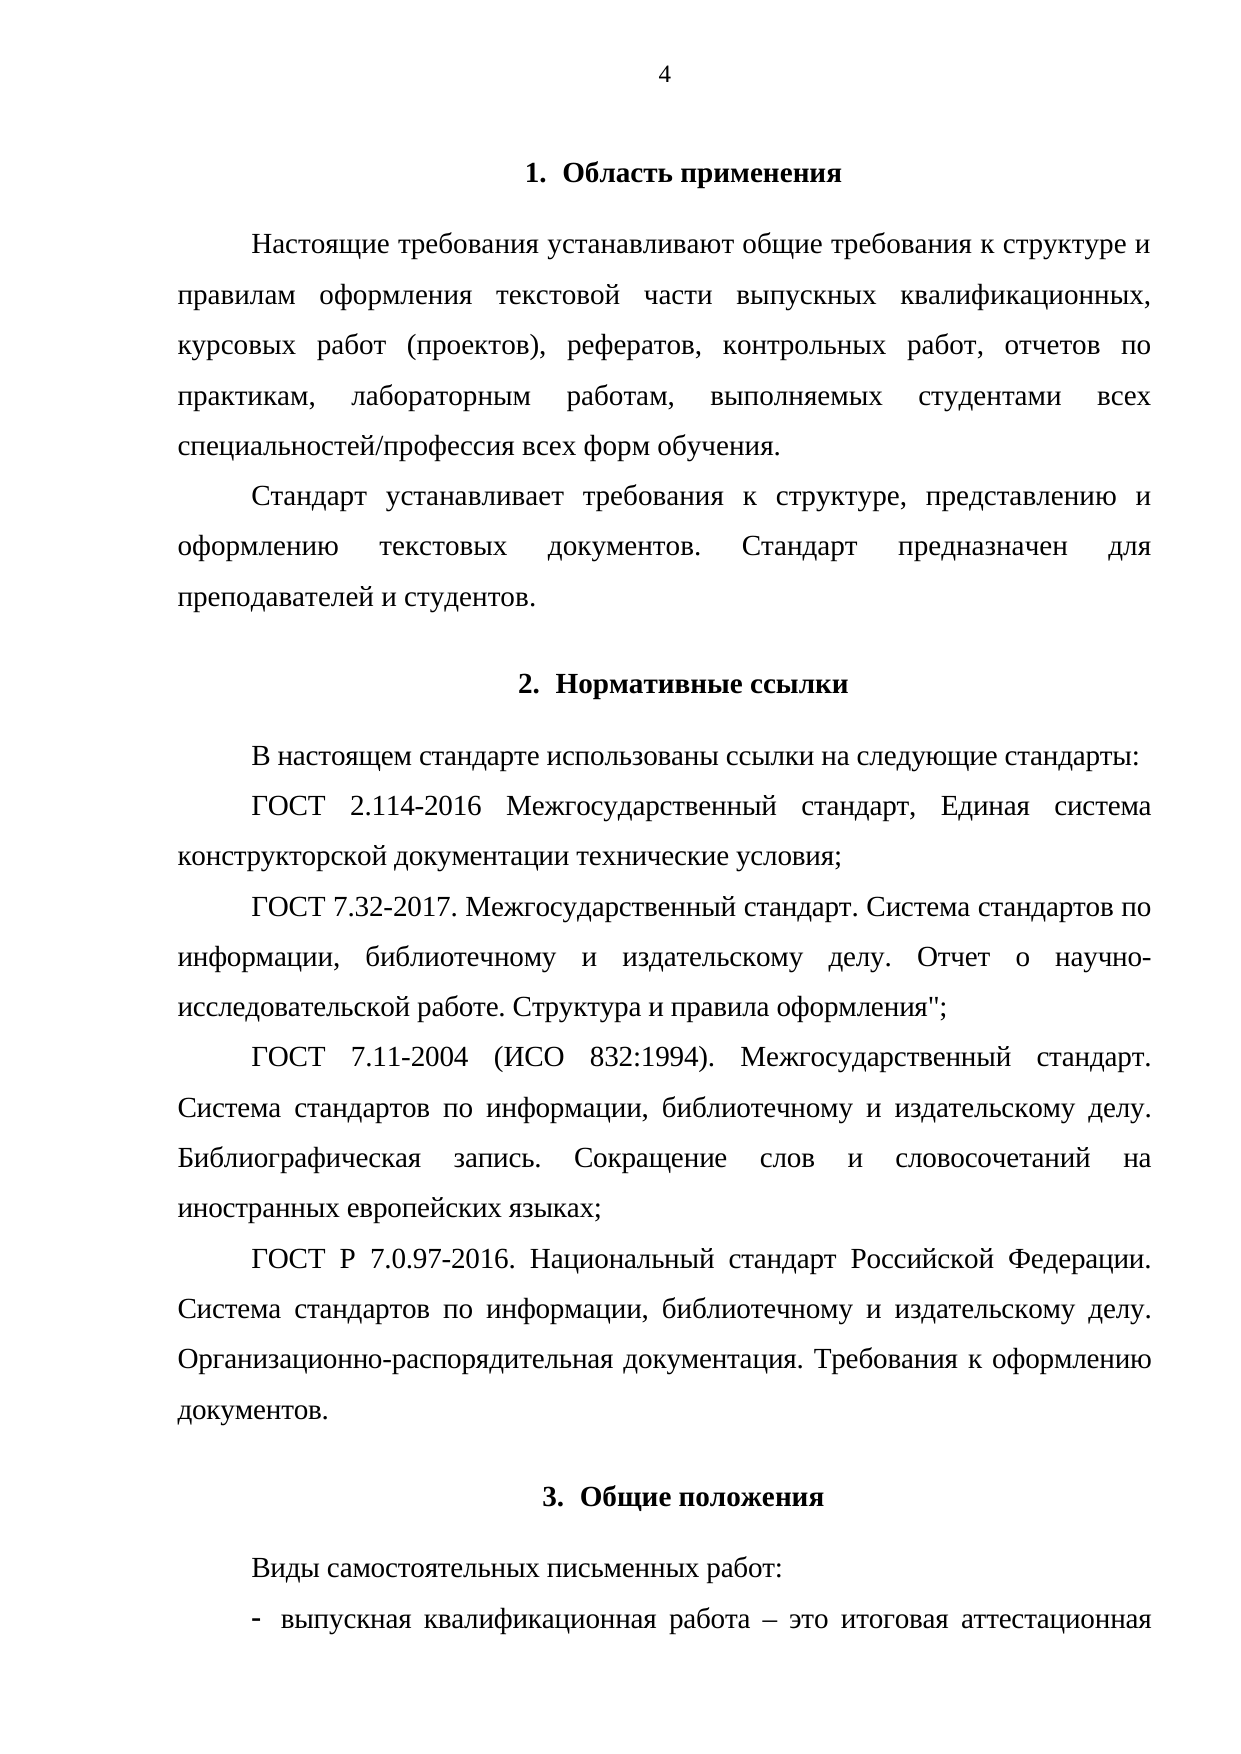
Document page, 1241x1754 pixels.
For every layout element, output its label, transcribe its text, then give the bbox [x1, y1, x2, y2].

text ГОСТ 7.32-2017. Межгосударственный стандарт. Система стандартов по информации, библиотечному и издательскому делу. Отчет о научно-исследовательской работе. Структура и правила оформления"; [177, 889, 1152, 1023]
subtitle Нормативные ссылки [215, 667, 1152, 700]
text Стандарт устанавливает требования к структуре, представлению и оформлению текстовых документов. Стандарт предназначен для преподавателей и студентов. [177, 478, 1152, 612]
text ГОСТ 7.11-2004 (ИСО 832:1994). Межгосударственный стандарт. Система стандартов по информации, библиотечному и издательскому делу. Библиографическая запись. Сокращение слов и словосочетаний на иностранных европейских языках; [177, 1039, 1152, 1224]
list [177, 1601, 1152, 1634]
text В настоящем стандарте использованы ссылки на следующие стандарты: [177, 738, 1152, 771]
subtitle Область применения [215, 156, 1152, 189]
text Настоящие требования устанавливают общие требования к структуре и правилам оформления текстовой части выпускных квалификационных, курсовых работ (проектов), рефератов, контрольных работ, отчетов по практикам, лабораторным работам, выполняемых студентами всех специальностей/профессия всех форм обучения. [177, 227, 1152, 461]
text Виды самостоятельных письменных работ: [177, 1551, 1152, 1584]
text ГОСТ Р 7.0.97-2016. Национальный стандарт Российской Федерации. Система стандартов по информации, библиотечному и издательскому делу. Организационно-распорядительная документация. Требования к оформлению документов. [177, 1241, 1152, 1425]
text ГОСТ 2.114-2016 Межгосударственный стандарт, Единая система конструкторской документации технические условия; [177, 788, 1152, 872]
subtitle Общие положения [215, 1479, 1152, 1513]
